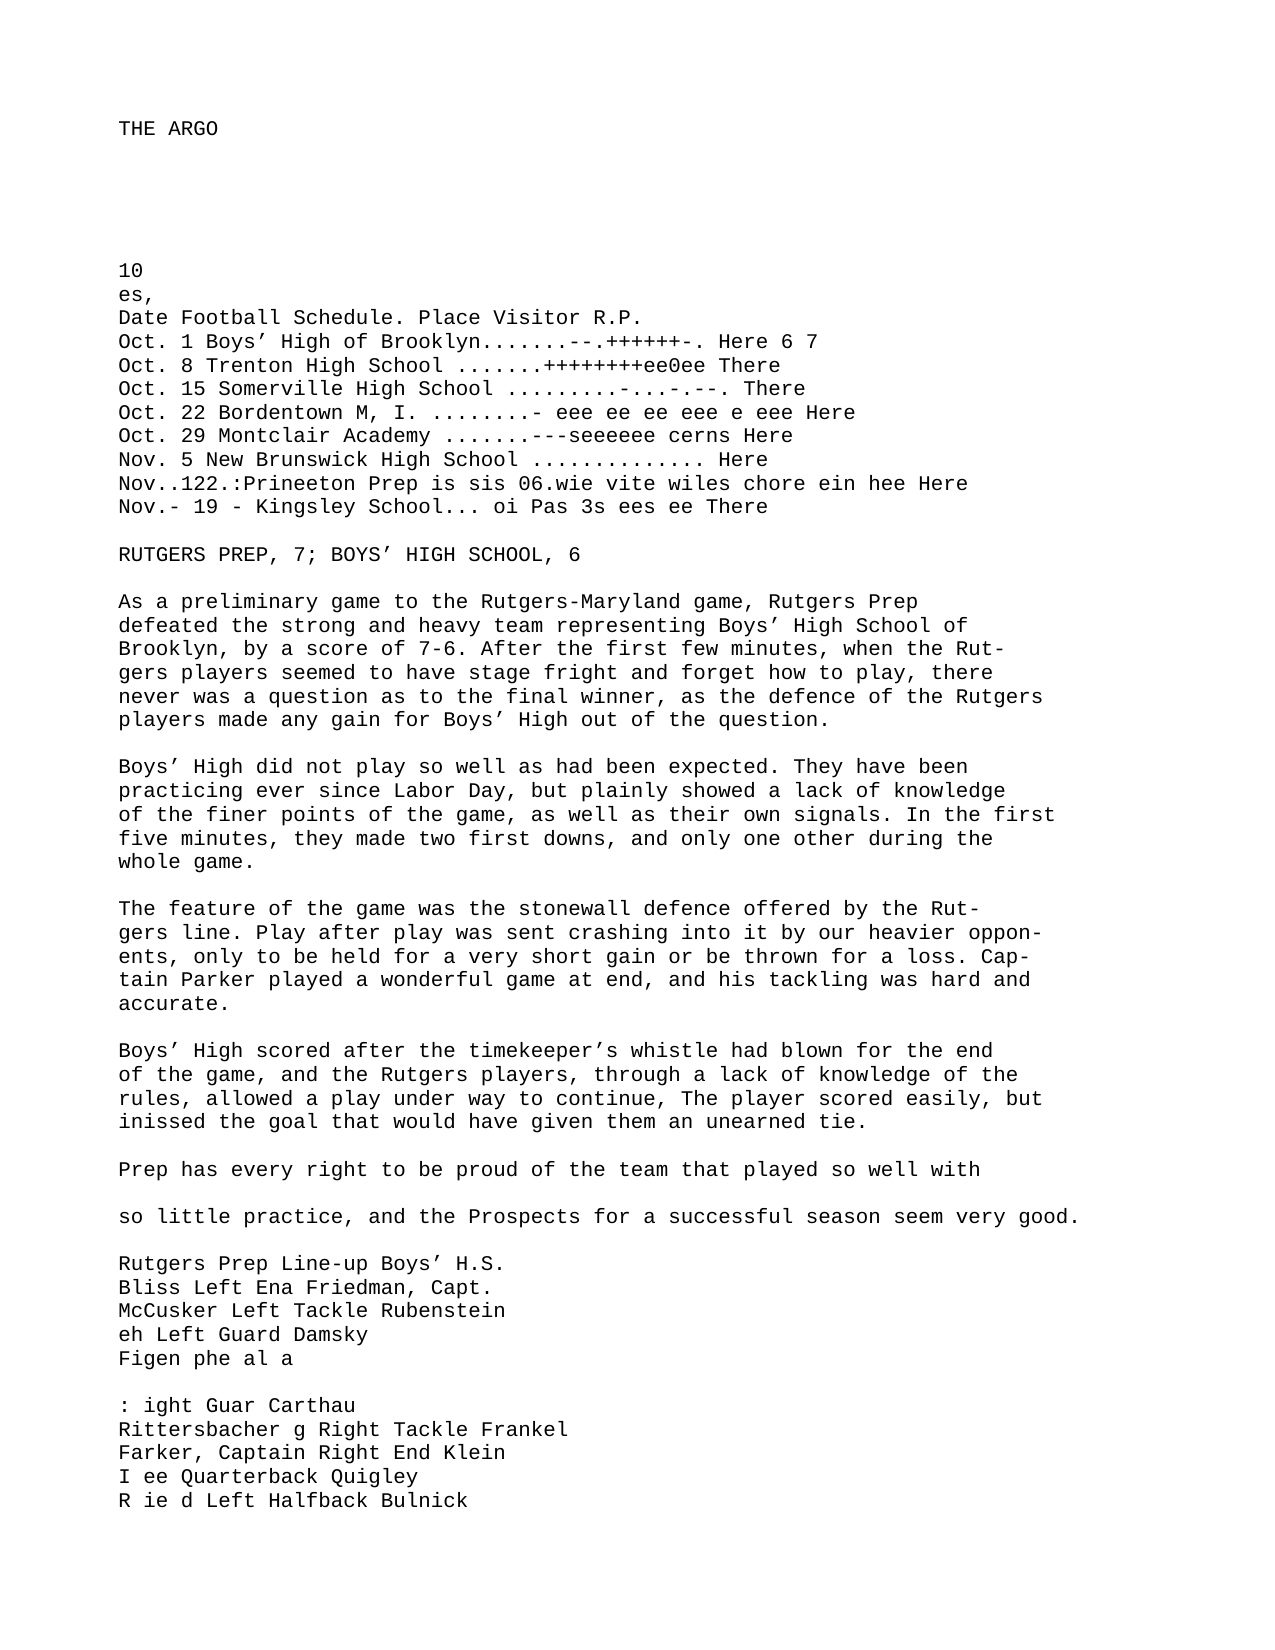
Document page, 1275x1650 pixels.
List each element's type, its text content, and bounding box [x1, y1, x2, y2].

text Boys’ High scored after the timekeeper’s whistle had blown for the end [118, 1040, 1157, 1064]
text players made any gain for Boys’ High out of the question. [118, 709, 1157, 733]
text Farker, Captain Right End Klein [118, 1442, 1157, 1466]
text Boys’ High did not play so well as had been expected. They have been [118, 757, 1157, 780]
text The feature of the game was the stonewall defence offered by the Rut- [118, 898, 1157, 922]
text ents, only to be held for a very short gain or be thrown for a loss. Cap- [118, 946, 1157, 969]
text never was a question as to the final winner, as the defence of the Rutgers [118, 686, 1157, 709]
text five minutes, they made two first downs, and only one other during the [118, 827, 1157, 851]
text R ie d Left Halfback Bulnick [118, 1489, 1157, 1513]
text Prep has every right to be proud of the team that played so well with [118, 1158, 1157, 1182]
text of the finer points of the game, as well as their own signals. In the first [118, 804, 1157, 827]
text tain Parker played a wonderful game at end, and his tackling was hard and [118, 969, 1157, 993]
text of the game, and the Rutgers players, through a lack of knowledge of the [118, 1064, 1157, 1088]
text Nov..122.:Prineeton Prep is sis 06.wie vite wiles chore ein hee Here [118, 473, 1157, 496]
text inissed the goal that would have given them an unearned tie. [118, 1111, 1157, 1135]
text I ee Quarterback Quigley [118, 1466, 1157, 1489]
text Oct. 29 Montclair Academy .......---seeeeee cerns Here [118, 426, 1157, 449]
text whole game. [118, 851, 1157, 875]
text Rutgers Prep Line-up Boys’ H.S. [118, 1253, 1157, 1277]
text Oct. 22 Bordentown M, I. ........- eee ee ee eee e eee Here [118, 402, 1157, 426]
text As a preliminary game to the Rutgers-Maryland game, Rutgers Prep [118, 591, 1157, 615]
text Date Football Schedule. Place Visitor R.P. [118, 307, 1157, 331]
text THE ARGO [118, 118, 1157, 142]
text Bliss Left Ena Friedman, Capt. [118, 1277, 1157, 1300]
text defeated the strong and heavy team representing Boys’ High School of [118, 615, 1157, 638]
text Rittersbacher g Right Tackle Frankel [118, 1419, 1157, 1442]
text : ight Guar Carthau [118, 1395, 1157, 1419]
text es, [118, 284, 1157, 307]
text gers players seemed to have stage fright and forget how to play, there [118, 662, 1157, 686]
text accurate. [118, 993, 1157, 1017]
text RUTGERS PREP, 7; BOYS’ HIGH SCHOOL, 6 [118, 544, 1157, 567]
text Nov.- 19 - Kingsley School... oi Pas 3s ees ee There [118, 496, 1157, 520]
text Nov. 5 New Brunswick High School .............. Here [118, 449, 1157, 473]
text Oct. 15 Somerville High School .........-...-.--. There [118, 378, 1157, 402]
text eh Left Guard Damsky [118, 1324, 1157, 1348]
text Oct. 8 Trenton High School .......++++++++ee0ee There [118, 354, 1157, 378]
text 10 [118, 260, 1157, 284]
text Figen phe al a [118, 1348, 1157, 1371]
text gers line. Play after play was sent crashing into it by our heavier oppon- [118, 922, 1157, 946]
text McCusker Left Tackle Rubenstein [118, 1300, 1157, 1324]
text Brooklyn, by a score of 7-6. After the first few minutes, when the Rut- [118, 638, 1157, 662]
text practicing ever since Labor Day, but plainly showed a lack of knowledge [118, 780, 1157, 804]
text so little practice, and the Prospects for a successful season seem very good. [118, 1206, 1157, 1229]
text Oct. 1 Boys’ High of Brooklyn.......--.++++++-. Here 6 7 [118, 331, 1157, 354]
text rules, allowed a play under way to continue, The player scored easily, but [118, 1088, 1157, 1111]
